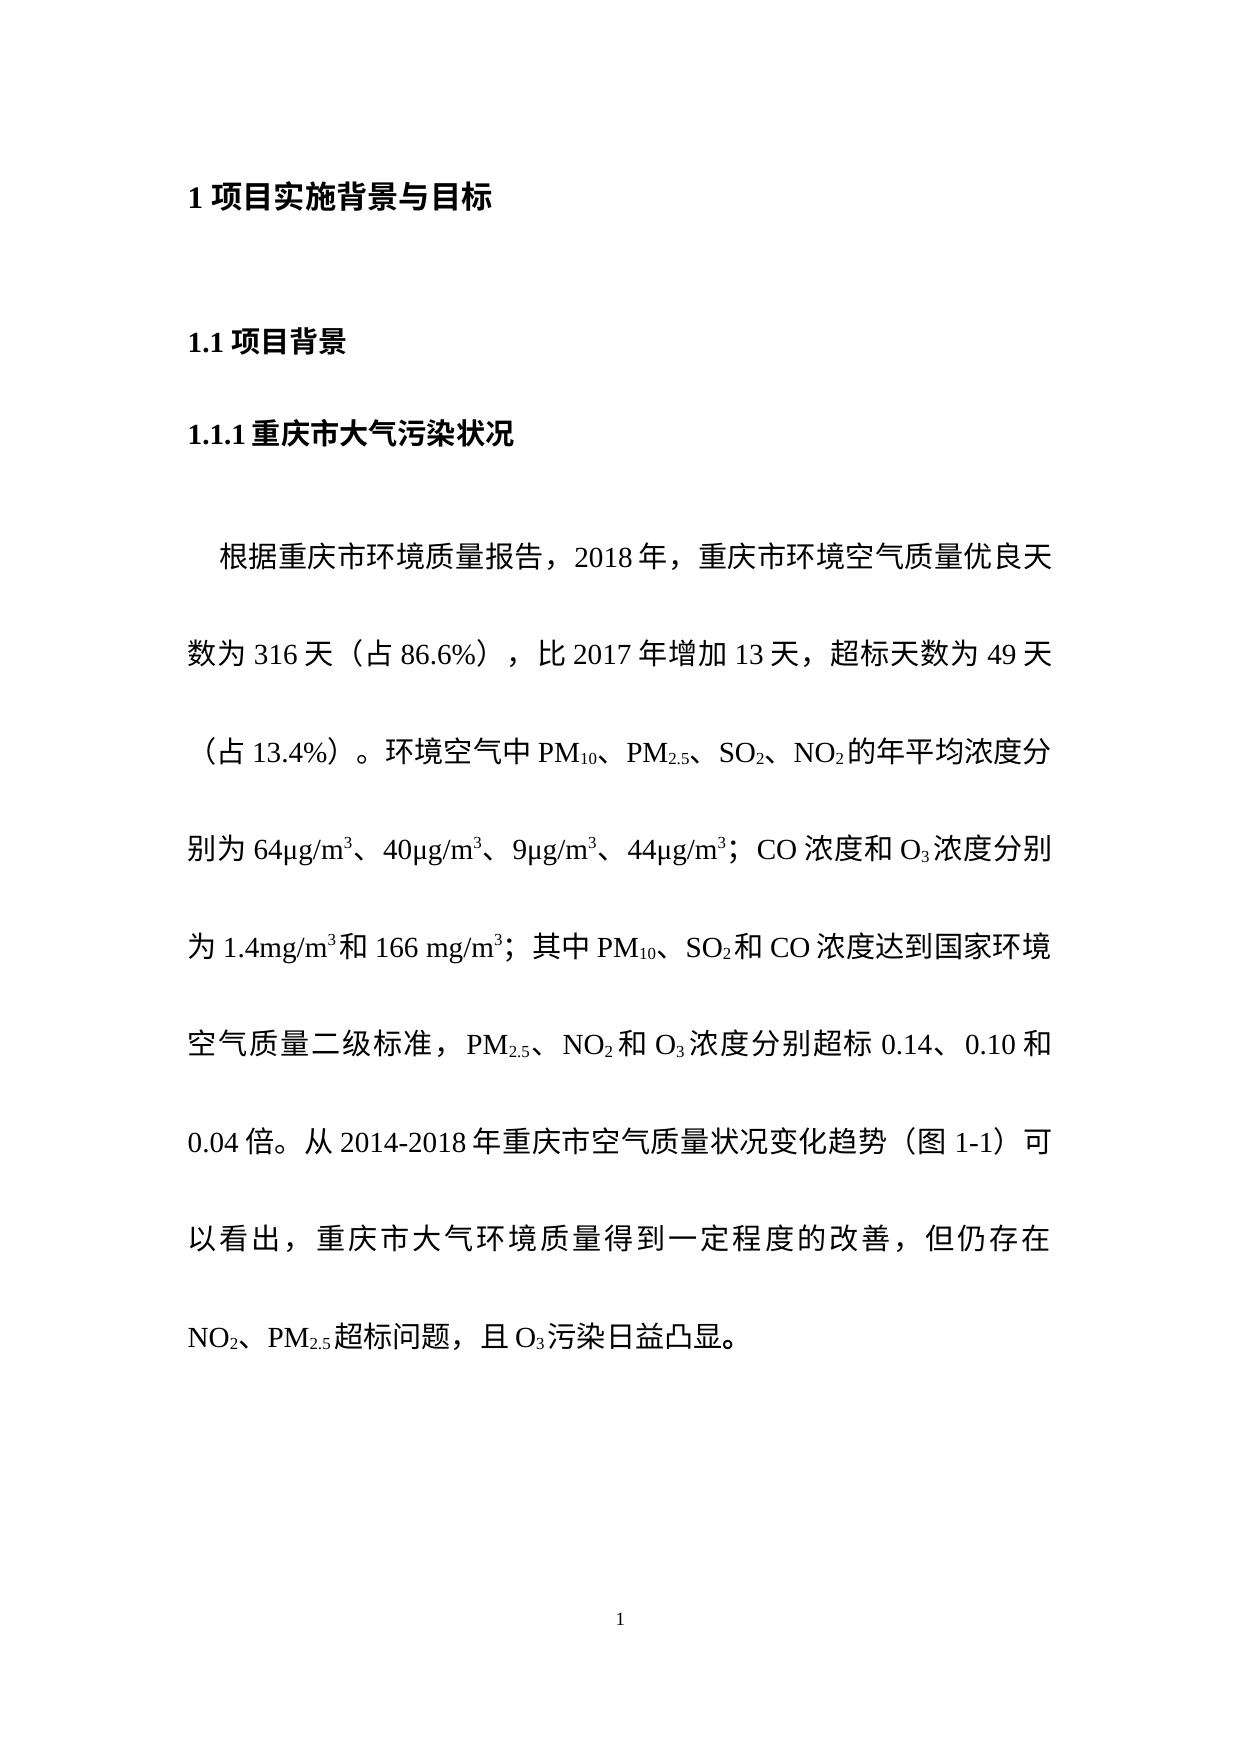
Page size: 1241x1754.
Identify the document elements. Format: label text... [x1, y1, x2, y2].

text 根据重庆市环境质量报告，2018年，重庆市环境空气质量优良天数为316天（占86.6%），比2017年增加13天，超标天数为49天（占13.4%）。环境空气中PM10、PM2.5、SO2、NO2的年平均浓度分别为64μg/m3、40μg/m3、9μg/m3、44μg/m3；CO浓度和O3浓度分别为1.4mg/m3和166 mg/m3；其中PM10、SO2和CO浓度达到国家环境空气质量二级标准，PM2.5、NO2和O3浓度分别超标0.14、0.10和0.04倍。从2014-2018年重庆市空气质量状况变化趋势（图1-1）可以看出，重庆市大气环境质量得到一定程度的改善，但仍存在NO2、PM2.5超标问题，且O3污染日益凸显。 [187, 522, 1053, 1367]
subtitle 1.1 项目背景 [187, 307, 1053, 372]
subtitle 1 项目实施背景与目标 [187, 162, 1053, 227]
subtitle 1.1.1重庆市大气污染状况 [187, 399, 1053, 464]
